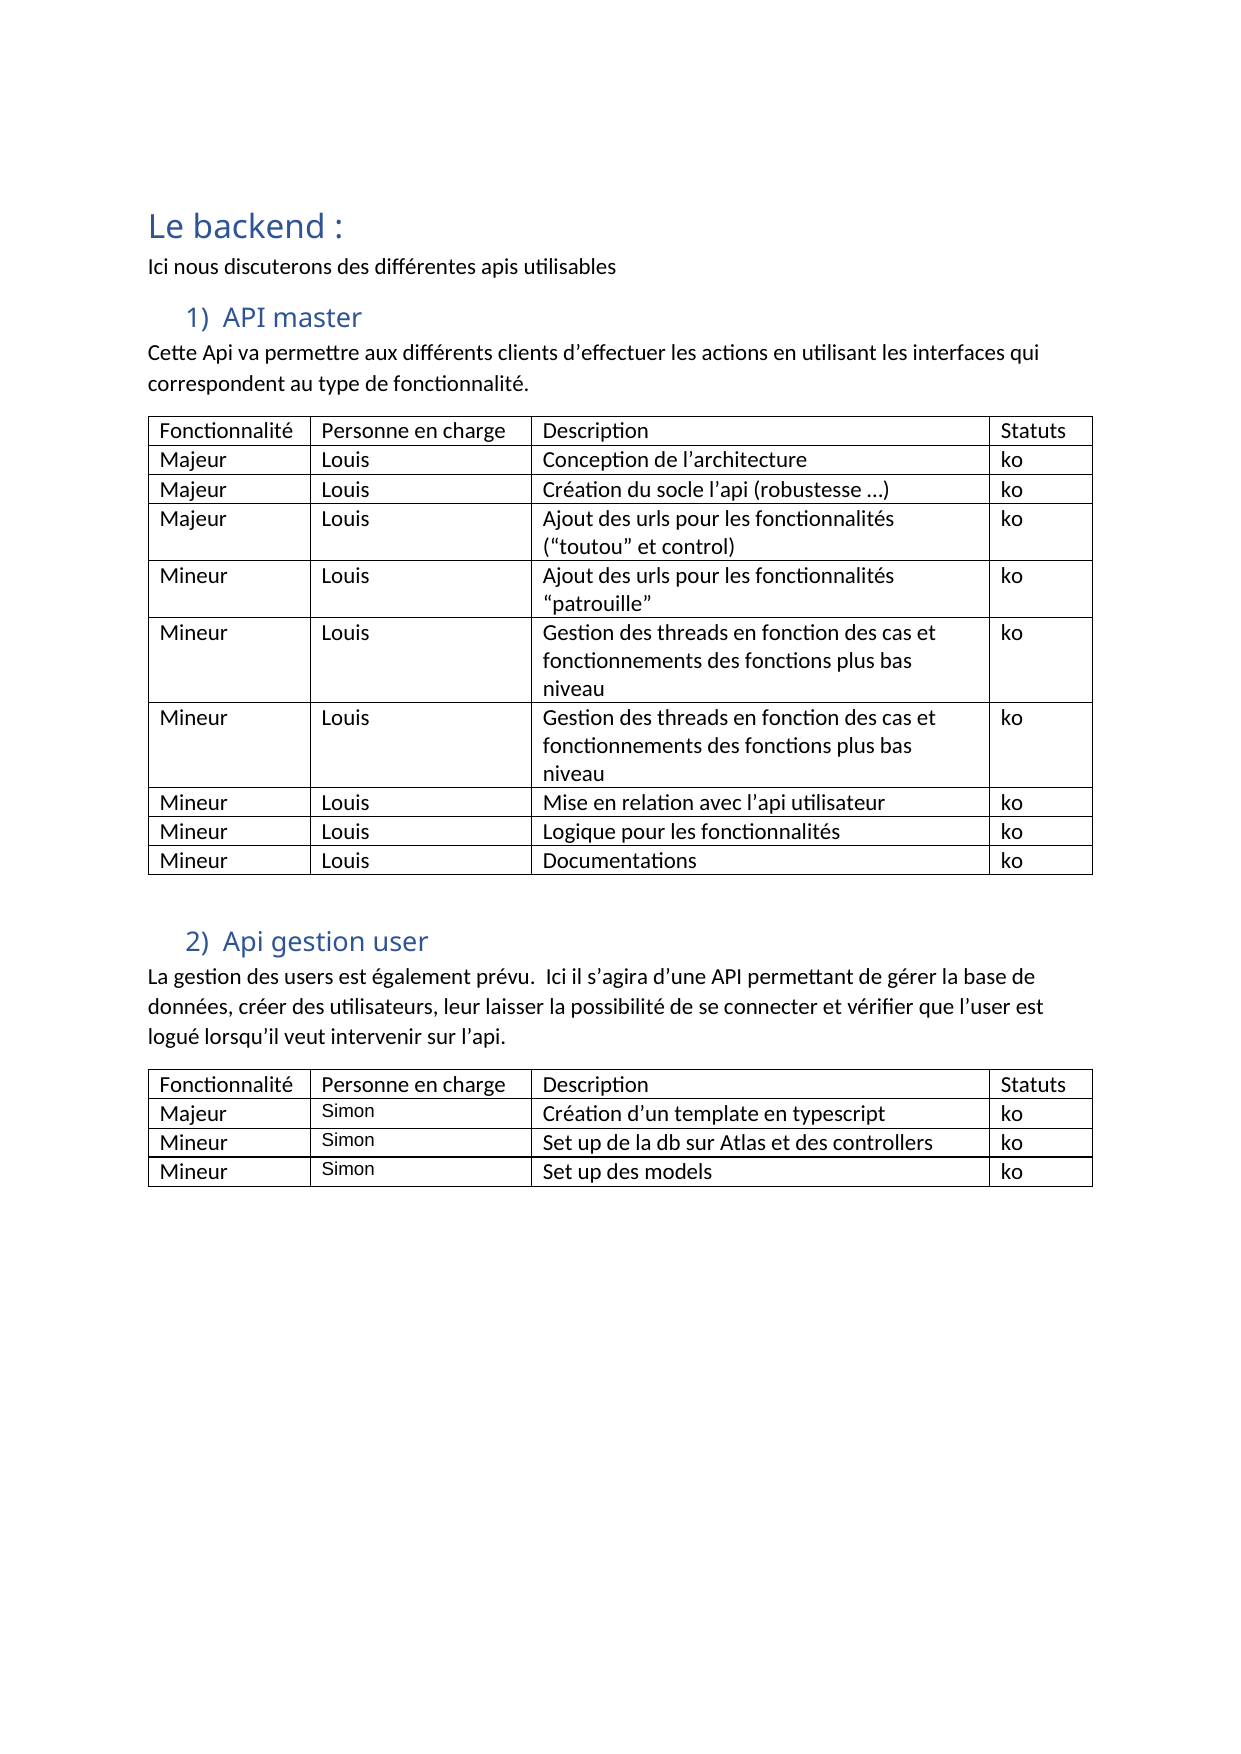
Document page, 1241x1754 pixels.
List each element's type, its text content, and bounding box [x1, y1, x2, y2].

table_cell Set up de la db sur Atlas et des controllers [532, 1129, 989, 1156]
table_cell Mineur [149, 817, 310, 845]
table_cell Documentations [532, 846, 989, 874]
subtitle API master [185, 299, 1093, 336]
table_header Description [532, 1070, 989, 1098]
table_cell Création du socle l’api (robustesse …) [532, 475, 989, 503]
table_cell Majeur [149, 1099, 310, 1127]
table_cell Louis [311, 618, 531, 702]
table_cell Mise en relation avec l’api utilisateur [532, 788, 989, 816]
table_cell Mineur [149, 788, 310, 816]
table_cell Conception de l’architecture [532, 446, 989, 474]
table_header Statuts [990, 1070, 1092, 1098]
table_cell ko [990, 1129, 1092, 1156]
table_cell ko [990, 788, 1092, 816]
subtitle Le backend : [148, 203, 1093, 248]
table_header Fonctionnalité [149, 417, 310, 444]
table_cell Ajout des urls pour les fonctionnalités “patrouille” [532, 561, 989, 617]
table_header Statuts [990, 417, 1092, 444]
table_cell Set up des models [532, 1158, 989, 1186]
table_cell Majeur [149, 475, 310, 503]
table_cell ko [990, 1158, 1092, 1186]
table_cell Mineur [149, 846, 310, 874]
table_cell Gestion des threads en fonction des cas et fonctionnements des fonctions plus bas niveau [532, 703, 989, 787]
table_cell Louis [311, 817, 531, 845]
table_cell Mineur [149, 1158, 310, 1186]
table_cell Louis [311, 504, 531, 560]
table_header Description [532, 417, 989, 444]
table_header Personne en charge [311, 1070, 531, 1098]
table_cell Louis [311, 846, 531, 874]
table_cell Louis [311, 446, 531, 474]
table_cell Majeur [149, 504, 310, 560]
table_cell Gestion des threads en fonction des cas et fonctionnements des fonctions plus bas niveau [532, 618, 989, 702]
table_cell Simon [311, 1129, 531, 1156]
table_cell ko [990, 703, 1092, 787]
table_cell ko [990, 846, 1092, 874]
table_cell Louis [311, 475, 531, 503]
table_cell Simon [311, 1099, 531, 1127]
table_cell ko [990, 446, 1092, 474]
text La gestion des users est également prévu. Ici il s’agira d’une API permettant de gérer la base de données, créer des utilisateurs, leur laisser la possibilité de se connecter et vérifier que l’user est logué lorsqu’il veut intervenir sur l’api. [148, 962, 1093, 1050]
table_cell Louis [311, 561, 531, 617]
table_header Personne en charge [311, 417, 531, 444]
text Cette Api va permettre aux différents clients d’effectuer les actions en utilisant les interfaces qui correspondent au type de fonctionnalité. [148, 338, 1093, 397]
table_cell Logique pour les fonctionnalités [532, 817, 989, 845]
table_cell Louis [311, 788, 531, 816]
table_cell Majeur [149, 446, 310, 474]
text Ici nous discuterons des différentes apis utilisables [148, 252, 1093, 280]
table_cell Mineur [149, 1129, 310, 1156]
table_cell ko [990, 504, 1092, 560]
table_cell ko [990, 817, 1092, 845]
subtitle Api gestion user [185, 922, 1093, 959]
table_cell Mineur [149, 561, 310, 617]
table_cell Mineur [149, 703, 310, 787]
table_cell Ajout des urls pour les fonctionnalités (“toutou” et control) [532, 504, 989, 560]
table_cell Création d’un template en typescript [532, 1099, 989, 1127]
table_cell ko [990, 1099, 1092, 1127]
table_cell Simon [311, 1158, 531, 1186]
table_cell Mineur [149, 618, 310, 702]
table_cell Louis [311, 703, 531, 787]
table_cell ko [990, 475, 1092, 503]
table_cell ko [990, 561, 1092, 617]
table_header Fonctionnalité [149, 1070, 310, 1098]
table_cell ko [990, 618, 1092, 702]
